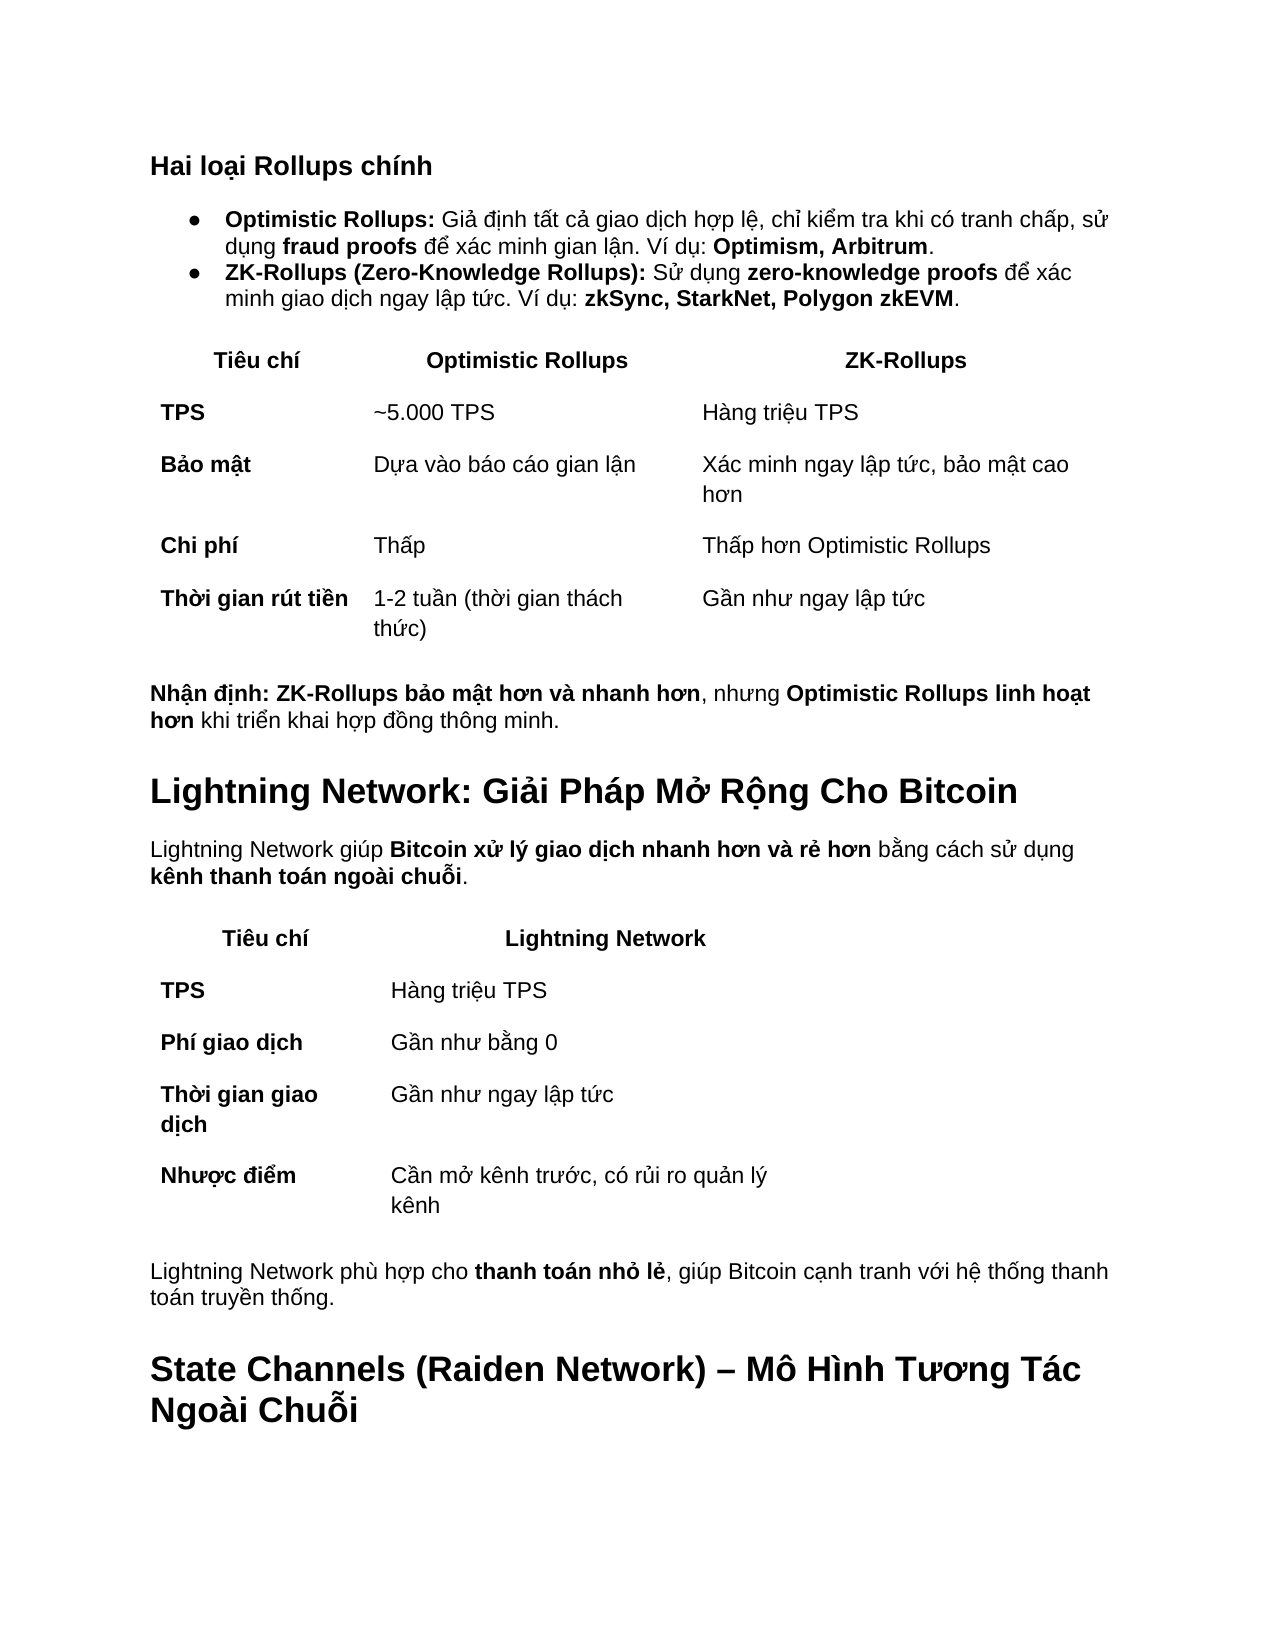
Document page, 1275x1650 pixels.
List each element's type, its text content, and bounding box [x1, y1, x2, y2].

table_cell 1-2 tuần (thời gian thách thức) [363, 574, 692, 655]
text Lightning Network giúp Bitcoin xử lý giao dịch nhanh hơn và rẻ hơn bằng cách sử dụng kênh thanh toán ngoài chuỗi. [150, 836, 1125, 889]
list Optimistic Rollups: Giả định tất cả giao dịch hợp lệ, chỉ kiểm tra khi có tranh chấp, sử dụng fraud proofs để xác minh gian lận. Ví dụ: Optimism, Arbitrum. [187, 206, 1125, 259]
list ZK-Rollups (Zero-Knowledge Rollups): Sử dụng zero-knowledge proofs để xác minh giao dịch ngay lập tức. Ví dụ: zkSync, StarkNet, Polygon zkEVM. [187, 259, 1125, 312]
table_cell Thấp hơn Optimistic Rollups [692, 522, 1120, 574]
table_header Tiêu chí [150, 337, 363, 389]
table_cell Phí giao dịch [150, 1018, 380, 1070]
text Lightning Network phù hợp cho thanh toán nhỏ lẻ, giúp Bitcoin cạnh tranh với hệ thống thanh toán truyền thống. [150, 1258, 1125, 1311]
table_cell Xác minh ngay lập tức, bảo mật cao hơn [692, 441, 1120, 522]
table_cell Hàng triệu TPS [692, 389, 1120, 441]
subtitle Lightning Network: Giải Pháp Mở Rộng Cho Bitcoin [150, 771, 1125, 811]
subtitle Hai loại Rollups chính [150, 150, 1125, 181]
table_cell TPS [150, 389, 363, 441]
table_cell Hàng triệu TPS [380, 966, 831, 1018]
table_cell Cần mở kênh trước, có rủi ro quản lý kênh [380, 1152, 831, 1233]
table_cell ~5.000 TPS [363, 389, 692, 441]
table_cell Thời gian rút tiền [150, 574, 363, 655]
table_header Optimistic Rollups [363, 337, 692, 389]
text Nhận định: ZK-Rollups bảo mật hơn và nhanh hơn, nhưng Optimistic Rollups linh hoạt hơn khi triển khai hợp đồng thông minh. [150, 680, 1125, 733]
table_cell Gần như bằng 0 [380, 1018, 831, 1070]
table_header ZK-Rollups [692, 337, 1120, 389]
table_cell Dựa vào báo cáo gian lận [363, 441, 692, 522]
table_cell Thấp [363, 522, 692, 574]
table_cell Gần như ngay lập tức [692, 574, 1120, 655]
table_cell Bảo mật [150, 441, 363, 522]
table_cell Chi phí [150, 522, 363, 574]
table_cell Thời gian giao dịch [150, 1070, 380, 1152]
table_cell TPS [150, 966, 380, 1018]
table_cell Nhược điểm [150, 1152, 380, 1233]
subtitle State Channels (Raiden Network) – Mô Hình Tương Tác Ngoài Chuỗi [150, 1348, 1125, 1429]
table_header Tiêu chí [150, 914, 380, 966]
table_cell Gần như ngay lập tức [380, 1070, 831, 1152]
table_header Lightning Network [380, 914, 831, 966]
